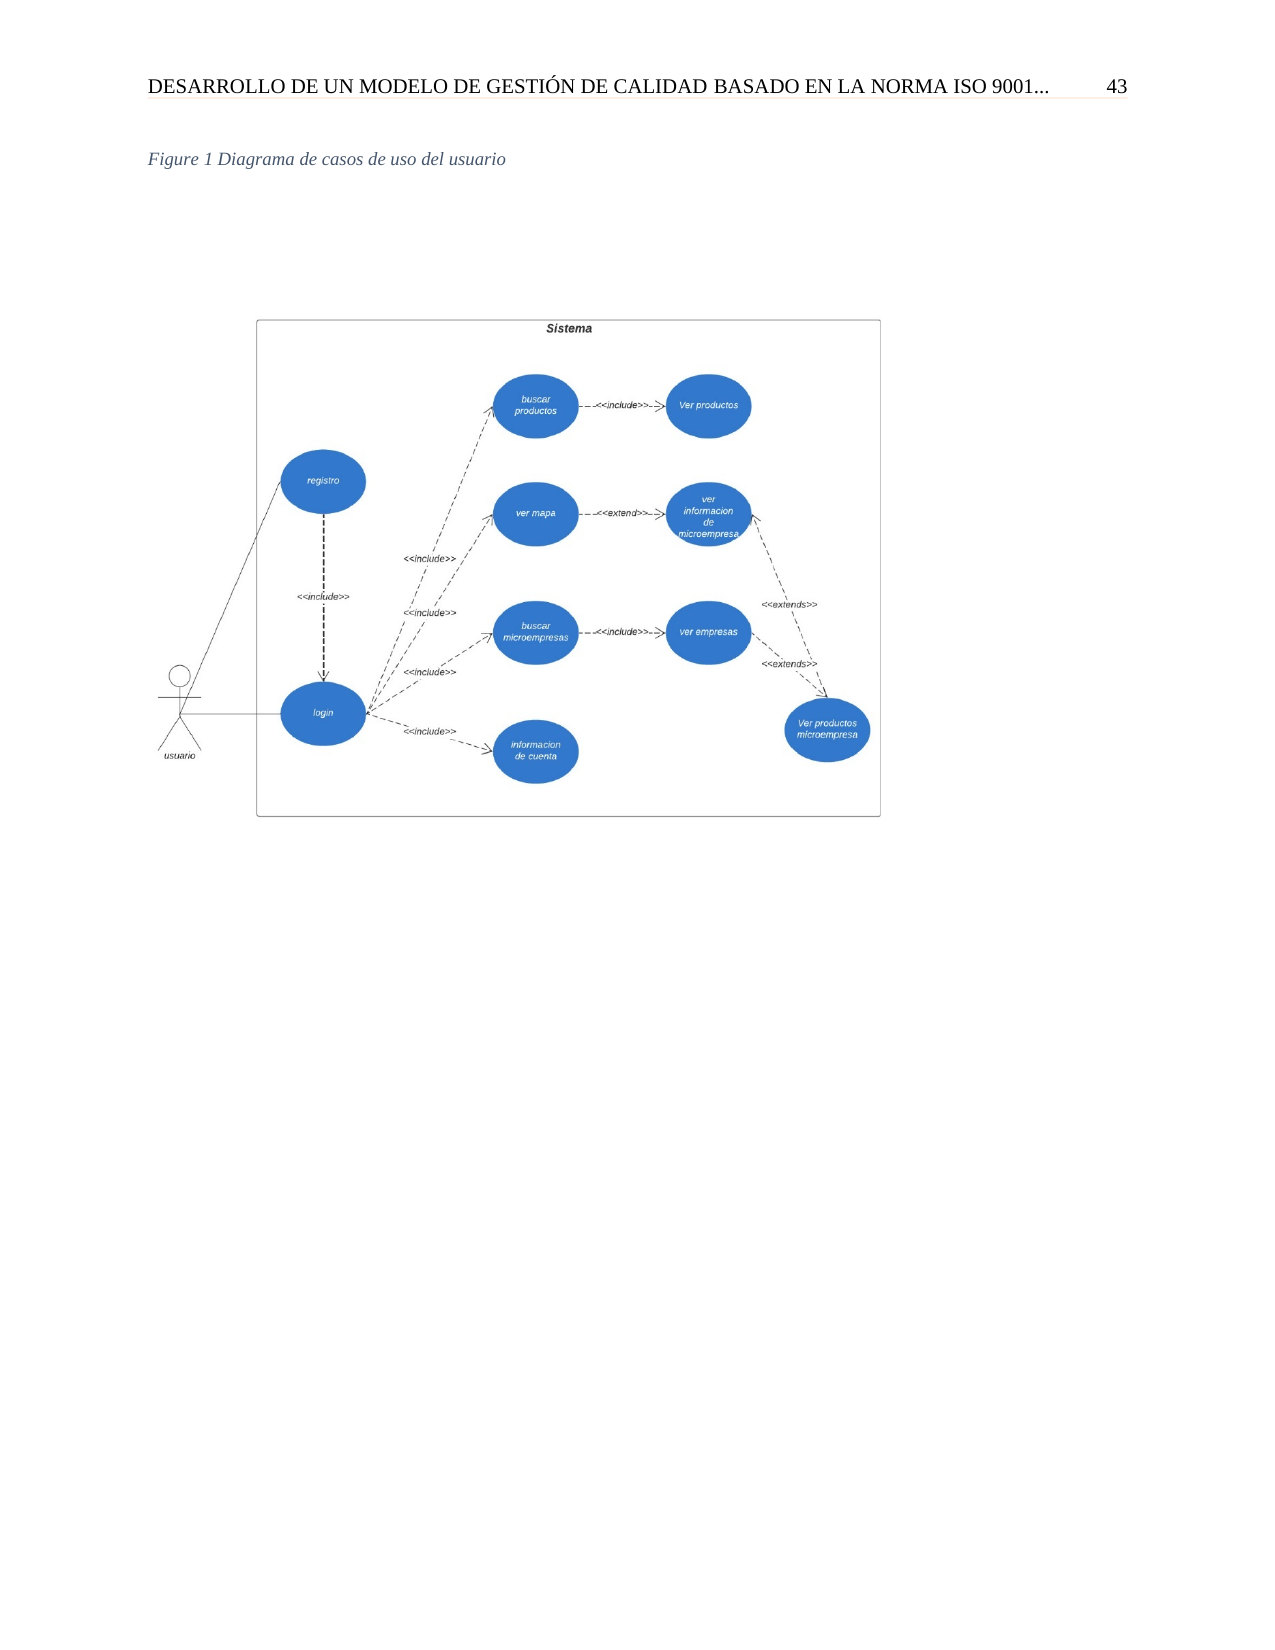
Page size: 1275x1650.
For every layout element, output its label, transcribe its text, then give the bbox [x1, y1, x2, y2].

text Figure 1 Diagrama de casos de uso del usuario [148, 148, 1127, 169]
picture [147, 190, 881, 1140]
